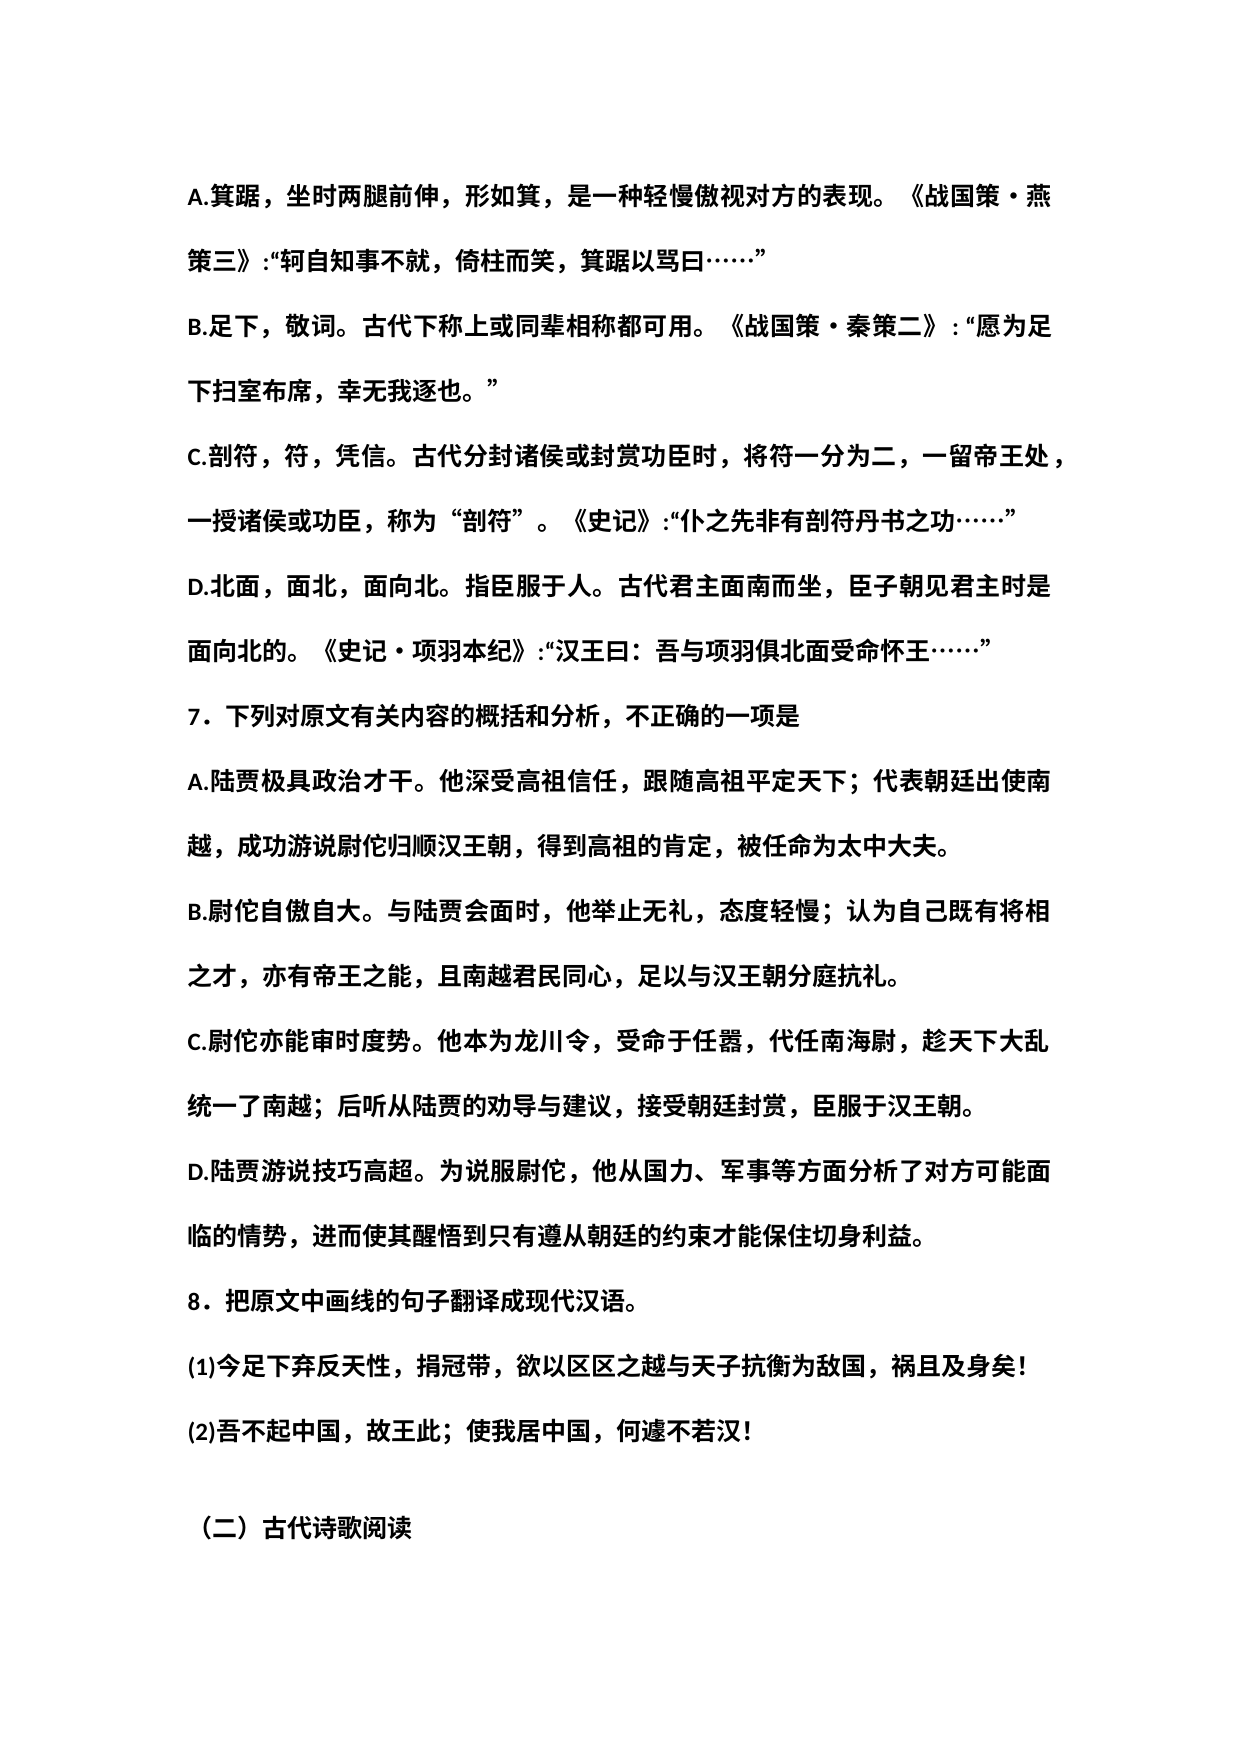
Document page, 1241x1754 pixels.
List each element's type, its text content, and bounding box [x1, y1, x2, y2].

text B.尉佗自傲自大。与陆贾会面时，他举止无礼，态度轻慢；认为自己既有将相之才，亦有帝王之能，且南越君民同心，足以与汉王朝分庭抗礼。 [187, 877, 1053, 1007]
text D.北面，面北，面向北。指臣服于人。古代君主面南而坐，臣子朝见君主时是面向北的。《史记•项羽本纪》:“汉王曰：吾与项羽俱北面受命怀王……” [187, 552, 1053, 682]
text A.箕踞，坐时两腿前伸，形如箕，是一种轻慢傲视对方的表现。《战国策•燕策三》:“轲自知事不就，倚柱而笑，箕踞以骂曰……” [187, 162, 1053, 292]
text (2)吾不起中国，故王此；使我居中国，何遽不若汉！ [187, 1397, 1053, 1462]
text (1)今足下弃反天性，捐冠带，欲以区区之越与天子抗衡为敌国，祸且及身矣！ [187, 1332, 1053, 1397]
text C.剖符，符，凭信。古代分封诸侯或封赏功臣时，将符一分为二，一留帝王处，一授诸侯或功臣，称为“剖符”。《史记》:“仆之先非有剖符丹书之功……” [187, 422, 1053, 552]
text C.尉佗亦能审时度势。他本为龙川令，受命于任嚣，代任南海尉，趁天下大乱统一了南越；后听从陆贾的劝导与建议，接受朝廷封赏，臣服于汉王朝。 [187, 1007, 1053, 1137]
text 7．下列对原文有关内容的概括和分析，不正确的一项是 [187, 682, 1053, 747]
text A.陆贾极具政治才干。他深受高祖信任，跟随高祖平定天下；代表朝廷出使南越，成功游说尉佗归顺汉王朝，得到高祖的肯定，被任命为太中大夫。 [187, 747, 1053, 877]
text B.足下，敬词。古代下称上或同辈相称都可用。《战国策•秦策二》: “愿为足下扫室布席，幸无我逐也。” [187, 292, 1053, 422]
text D.陆贾游说技巧高超。为说服尉佗，他从国力、军事等方面分析了对方可能面临的情势，进而使其醒悟到只有遵从朝廷的约束才能保住切身利益。 [187, 1137, 1053, 1267]
text 8．把原文中画线的句子翻译成现代汉语。 [187, 1267, 1053, 1332]
text （二）古代诗歌阅读 [187, 1494, 1053, 1559]
